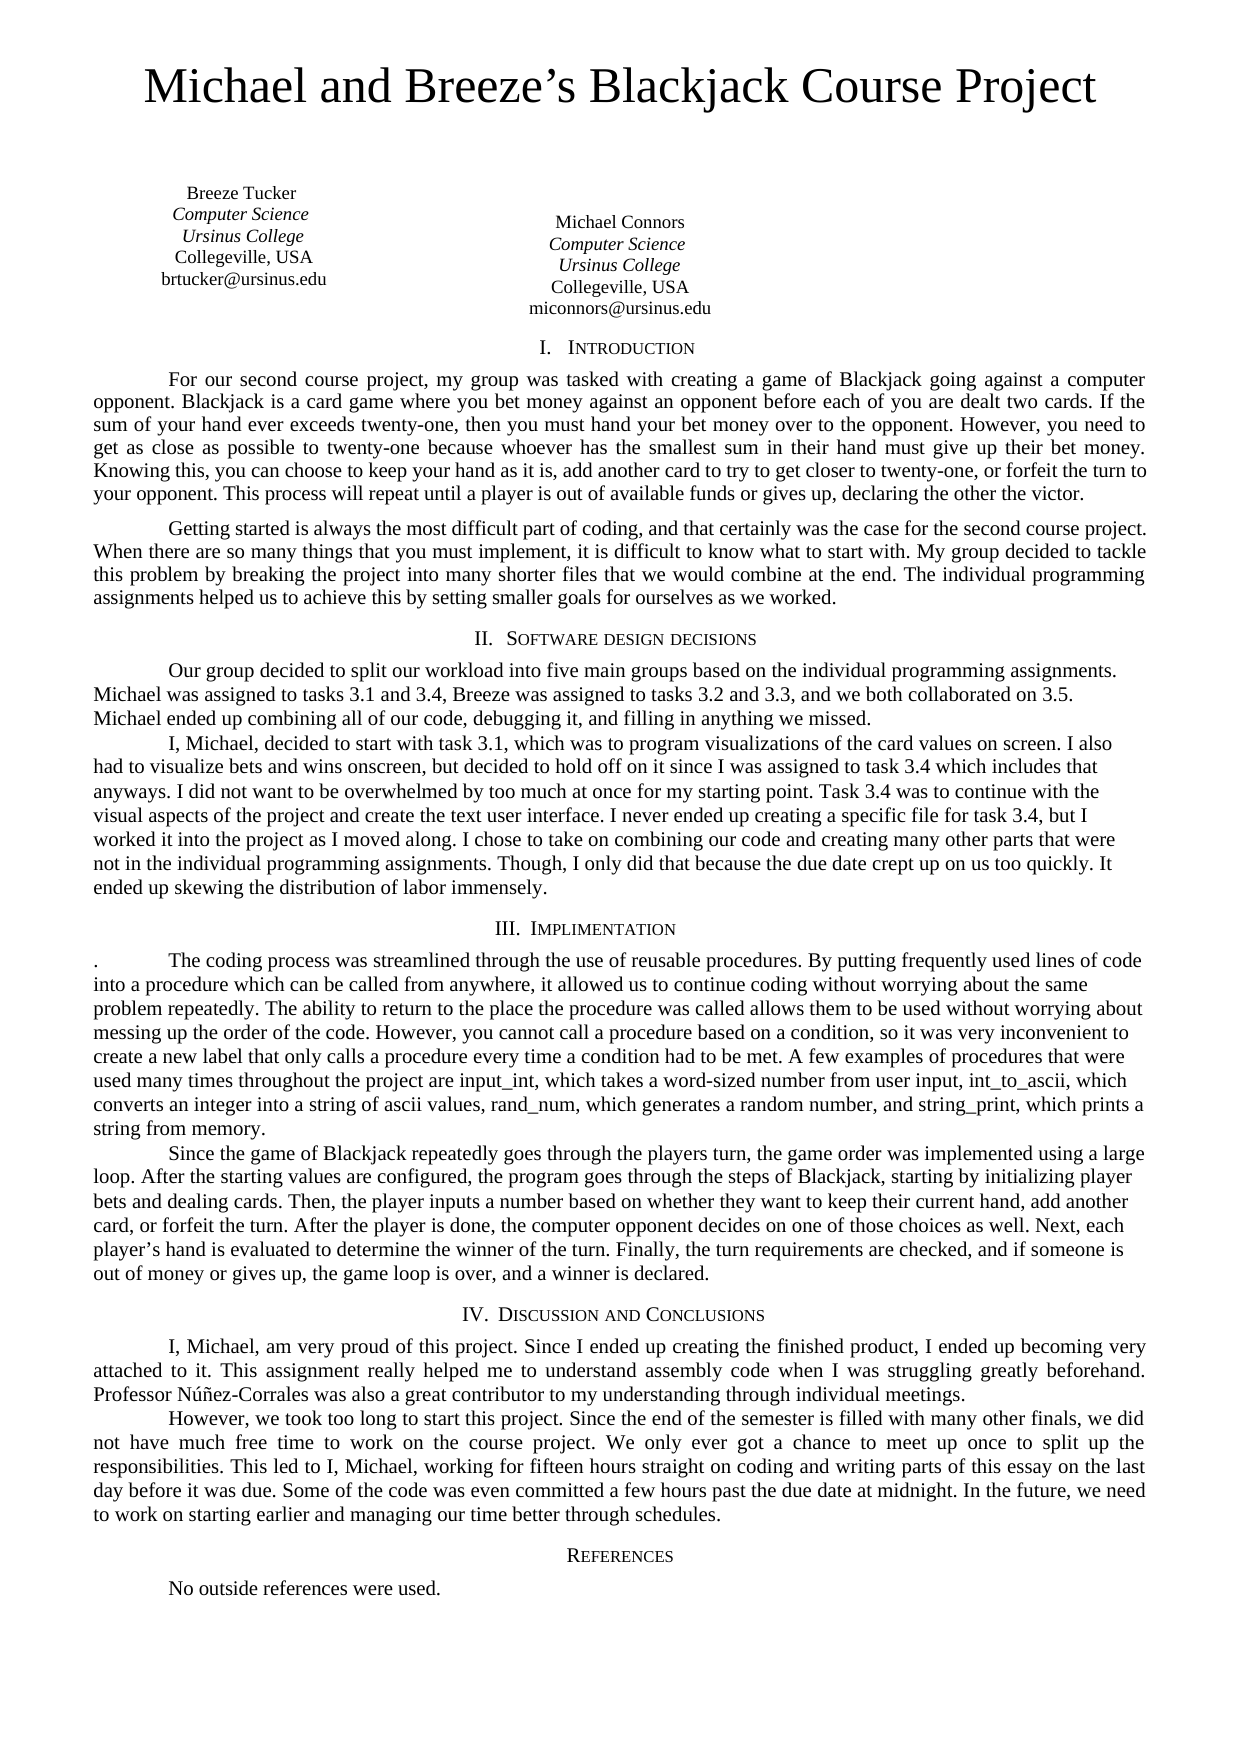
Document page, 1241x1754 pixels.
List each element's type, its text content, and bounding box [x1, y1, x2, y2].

text For our second course project, my group was tasked with creating a game of Blackjack going against a computer opponent. Blackjack is a card game where you bet money against an opponent before each of you are dealt two cards. If the sum of your hand ever exceeds twenty-one, then you must hand your bet money over to the opponent. However, you need to get as close as possible to twenty-one because whoever has the smallest sum in their hand must give up their bet money. Knowing this, you can choose to keep your hand as it is, add another card to try to get closer to twenty-one, or forfeit the turn to your opponent. This process will repeat until a player is out of available funds or gives up, declaring the other the victor. [93, 368, 1147, 505]
subtitle Discussion and Conclusions [93, 1301, 1147, 1326]
text . The coding process was streamlined through the use of reusable procedures. By putting frequently used lines of code into a procedure which can be called from anywhere, it allowed us to continue coding without worrying about the same problem repeatedly. The ability to return to the place the procedure was called allows them to be used without worrying about messing up the order of the code. However, you cannot call a procedure based on a condition, so it was very inconvenient to create a new label that only calls a procedure every time a condition had to be met. A few examples of procedures that were used many times throughout the project are input_int, which takes a word-sized number from user input, int_to_ascii, which converts an integer into a string of ascii values, rand_num, which generates a random number, and string_print, which prints a string from memory. [93, 948, 1147, 1140]
text Breeze Tucker Computer Science Ursinus College Collegeville, USA brtucker@ursinus.edu [93, 182, 394, 289]
text No outside references were used. [93, 1575, 1147, 1599]
subtitle Implimentation [93, 916, 1147, 939]
subtitle Software design decisions [93, 626, 1147, 650]
text However, we took too long to start this project. Since the end of the semester is filled with many other finals, we did not have much free time to work on the course project. We only ever got a chance to meet up once to split up the responsibilities. This led to I, Michael, working for fifteen hours straight on coding and writing parts of this essay on the last day before it was due. Some of the code was even committed a few hours past the due date at midnight. In the future, we need to work on starting earlier and managing our time better through schedules. [93, 1406, 1147, 1526]
text I, Michael, decided to start with task 3.1, which was to program visualizations of the card values on screen. I also had to visualize bets and wins onscreen, but decided to hold off on it since I was assigned to task 3.4 which includes that anyways. I did not want to be overwhelmed by too much at once for my starting point. Task 3.4 was to continue with the visual aspects of the project and create the text user interface. I never ended up creating a specific file for task 3.4, but I worked it into the project as I moved along. I chose to take on combining our code and creating many other parts that were not in the individual programming assignments. Though, I only did that because the due date crept up on us too quickly. It ended up skewing the distribution of labor immensely. [93, 730, 1147, 899]
text I, Michael, am very proud of this project. Since I ended up creating the finished product, I ended up becoming very attached to it. This assignment really helped me to understand assembly code when I was struggling greatly beforehand. Professor Núñez-Corrales was also a great contributor to my understanding through individual meetings. [93, 1334, 1147, 1406]
subtitle References [93, 1543, 1147, 1567]
subtitle Introduction [93, 335, 1147, 359]
text Our group decided to split our workload into five main groups based on the individual programming assignments. Michael was assigned to tasks 3.1 and 3.4, Breeze was assigned to tasks 3.2 and 3.3, and we both collaborated on 3.5. Michael ended up combining all of our code, debugging it, and filling in anything we missed. [93, 658, 1147, 730]
text Michael Connors Computer Science Ursinus College Collegeville, USA miconnors@ursinus.edu [469, 211, 771, 319]
text Getting started is always the most difficult part of coding, and that certainly was the case for the second course project. When there are so many things that you must implement, it is difficult to know what to start with. My group decided to tackle this problem by breaking the project into many shorter files that we would combine at the end. The individual programming assignments helped us to achieve this by setting smaller goals for ourselves as we worked. [93, 518, 1147, 609]
text Since the game of Blackjack repeatedly goes through the players turn, the game order was implemented using a large loop. After the starting values are configured, the program goes through the steps of Blackjack, starting by initializing player bets and dealing cards. Then, the player inputs a number based on whether they want to keep their current hand, add another card, or forfeit the turn. After the player is done, the computer opponent decides on one of those choices as well. Next, each player’s hand is evaluated to determine the winner of the turn. Finally, the turn requirements are checked, and if someone is out of money or gives up, the game loop is over, and a winner is declared. [93, 1140, 1147, 1285]
title Michael and Breeze’s Blackjack Course Project [93, 56, 1147, 114]
